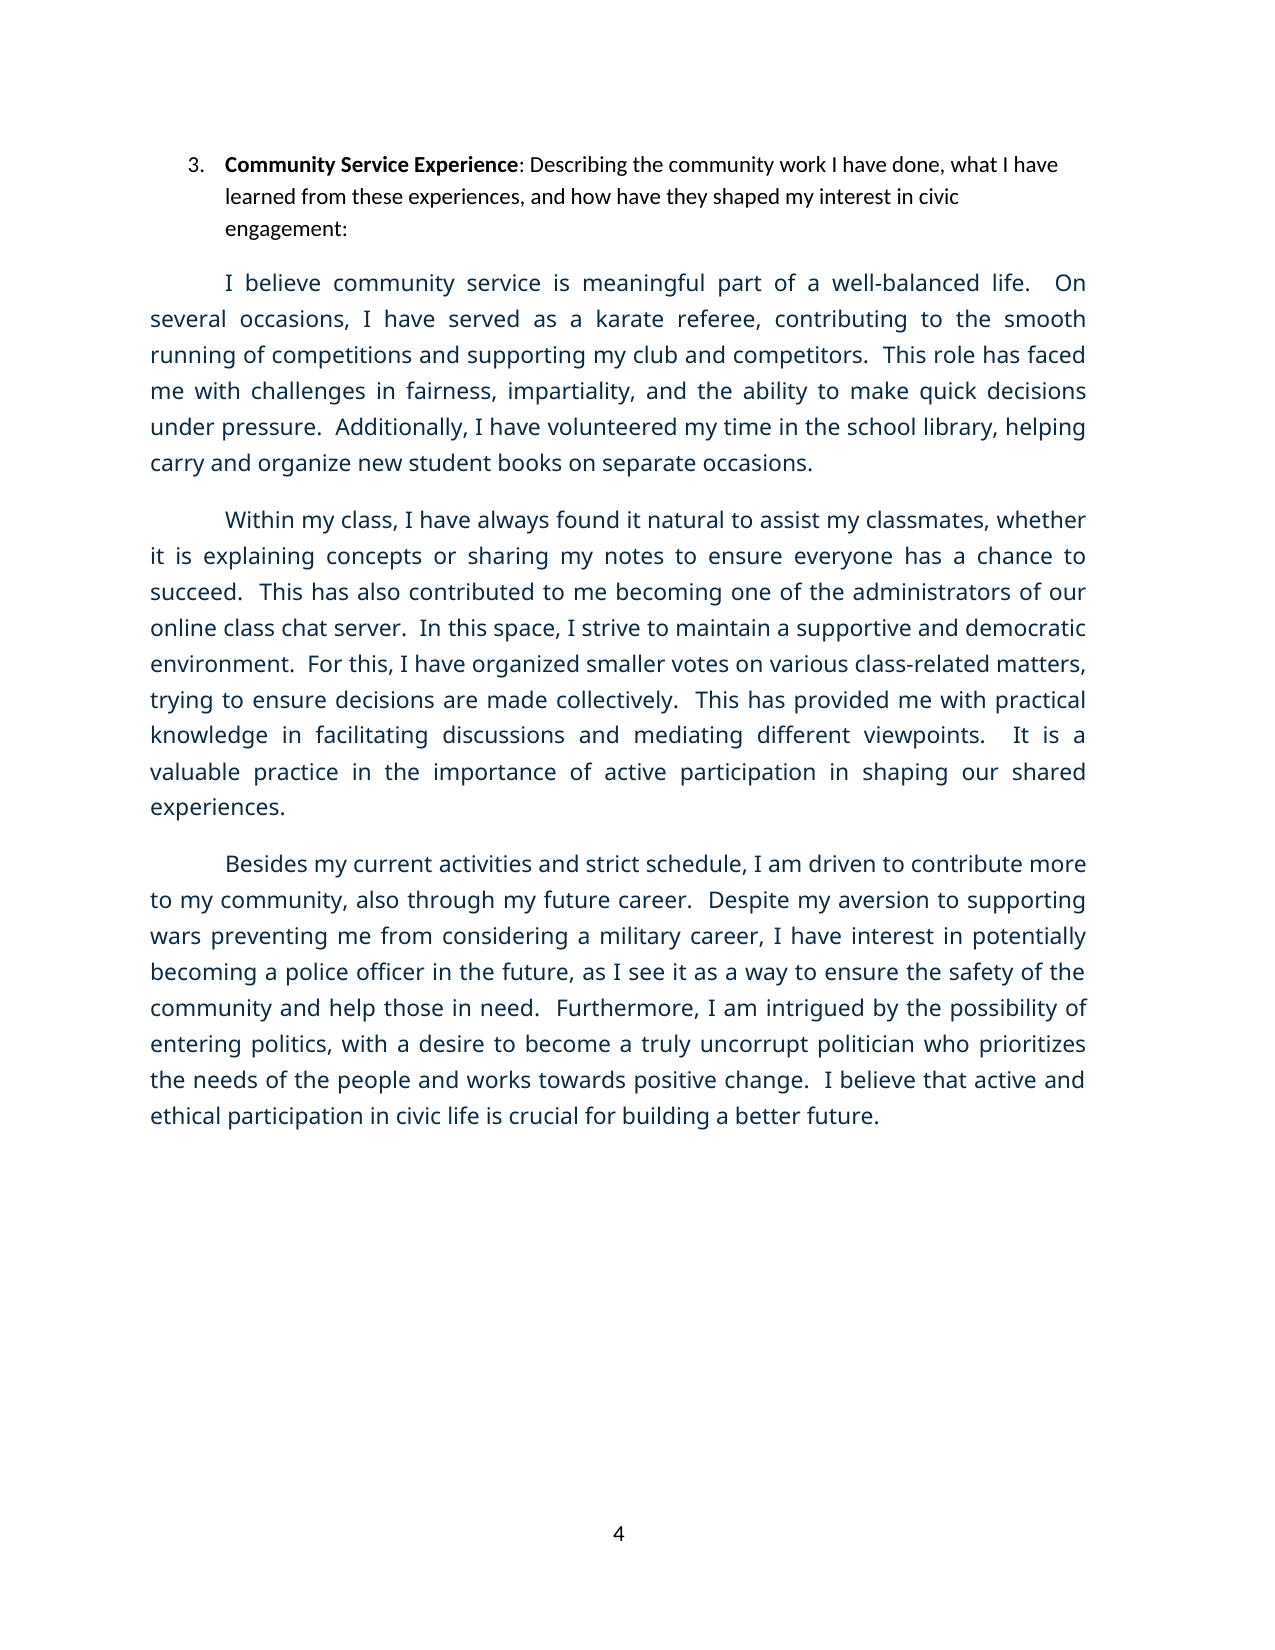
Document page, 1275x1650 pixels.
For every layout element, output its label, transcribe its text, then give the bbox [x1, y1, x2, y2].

text Within my class, I have always found it natural to assist my classmates, whether it is explaining concepts or sharing my notes to ensure everyone has a chance to succeed. This has also contributed to me becoming one of the administrators of our online class chat server. In this space, I strive to maintain a supportive and democratic environment. For this, I have organized smaller votes on various class-related matters, trying to ensure decisions are made collectively. This has provided me with practical knowledge in facilitating discussions and mediating different viewpoints. It is a valuable practice in the importance of active participation in shaping our shared experiences. [150, 504, 1087, 823]
text Besides my current activities and strict schedule, I am driven to contribute more to my community, also through my future career. Despite my aversion to supporting wars preventing me from considering a military career, I have interest in potentially becoming a police officer in the future, as I see it as a way to ensure the safety of the community and help those in need. Furthermore, I am intrigued by the possibility of entering politics, with a desire to become a truly uncorrupt politician who prioritizes the needs of the people and works towards positive change. I believe that active and ethical participation in civic life is crucial for building a better future. [150, 848, 1087, 1131]
list Community Service Experience: Describing the community work I have done, what I have learned from these experiences, and how have they shaped my interest in civic engagement: [187, 150, 1087, 242]
text I believe community service is meaningful part of a well-balanced life. On several occasions, I have served as a karate referee, contributing to the smooth running of competitions and supporting my club and competitors. This role has faced me with challenges in fairness, impartiality, and the ability to make quick decisions under pressure. Additionally, I have volunteered my time in the school library, helping carry and organize new student books on separate occasions. [150, 267, 1087, 478]
